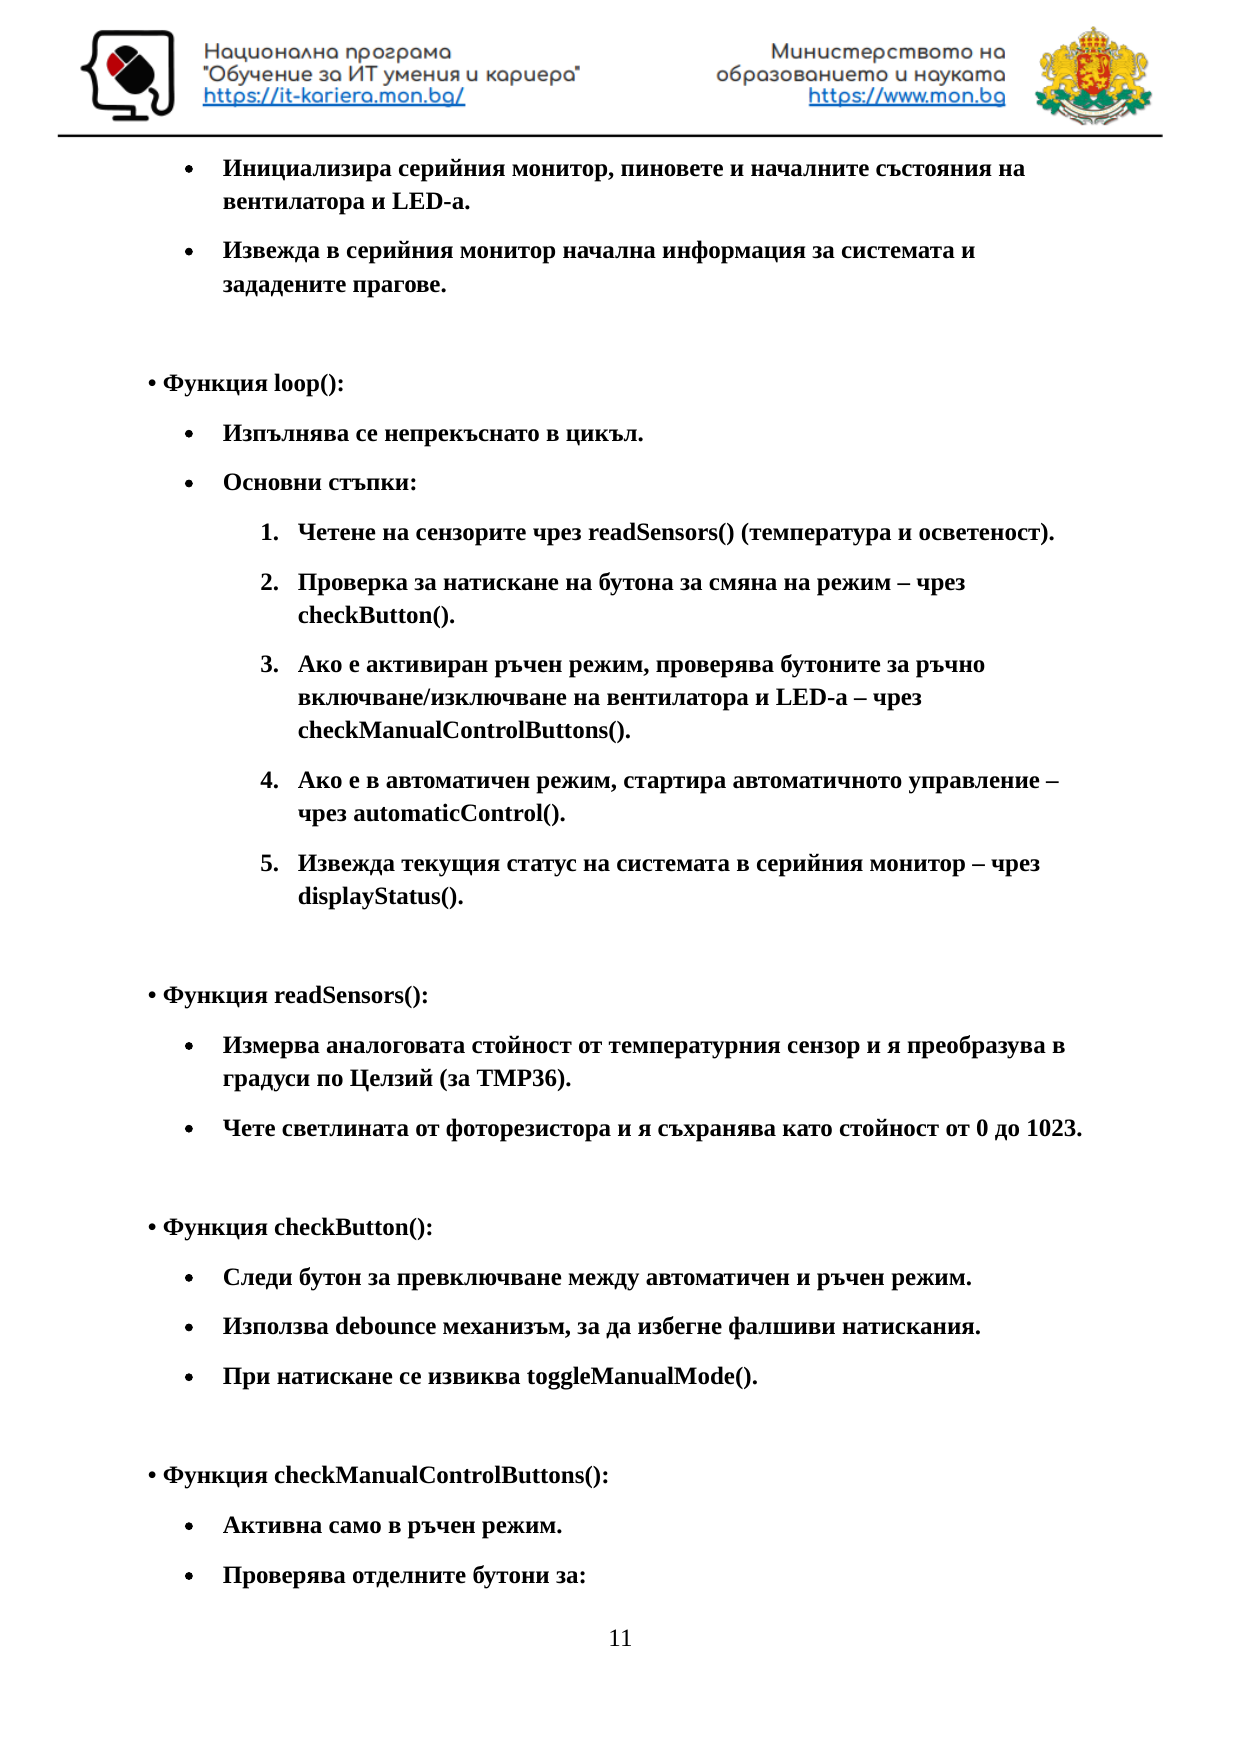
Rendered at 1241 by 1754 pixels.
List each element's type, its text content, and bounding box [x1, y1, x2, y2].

list Извежда в серийния монитор начална информация за системата и зададените прагове. [185, 236, 1093, 297]
list Ако е в автоматичен режим, стартира автоматичното управление – чрез automaticControl(). [260, 765, 1093, 827]
list Измерва аналоговата стойност от температурния сензор и я преобразува в градуси по Целзий (за TMP36). [185, 1030, 1093, 1092]
picture [32, 5, 1177, 149]
list Изпълнява се непрекъснато в цикъл. [185, 418, 1093, 446]
list При натискане се извиква toggleManualMode(). [185, 1361, 1093, 1390]
list Използва debounce механизъм, за да избегне фалшиви натискания. [185, 1311, 1093, 1340]
text • Функция checkButton(): [148, 1212, 1093, 1241]
list Активна само в ръчен режим. [185, 1510, 1093, 1539]
list Ако е активиран ръчен режим, проверява бутоните за ръчно включване/изключване на вентилатора и LED-а – чрез checkManualControlButtons(). [260, 649, 1093, 744]
text • Функция checkManualControlButtons(): [148, 1461, 1093, 1489]
text • Функция readSensors(): [148, 980, 1093, 1009]
text • Функция loop(): [148, 368, 1093, 397]
list Извежда текущия статус на системата в серийния монитор – чрез displayStatus(). [260, 848, 1093, 910]
list Основни стъпки: [185, 467, 1093, 496]
list Четене на сензорите чрез readSensors() (температура и осветеност). [260, 517, 1093, 546]
list Инициализира серийния монитор, пиновете и началните състояния на вентилатора и LED-а. [185, 148, 1093, 215]
list Проверка за натискане на бутона за смяна на режим – чрез checkButton(). [260, 567, 1093, 628]
list Чете светлината от фоторезистора и я съхранява като стойност от 0 до 1023. [185, 1113, 1093, 1141]
list Следи бутон за превключване между автоматичен и ръчен режим. [185, 1262, 1093, 1291]
list Проверява отделните бутони за: [185, 1560, 1093, 1589]
